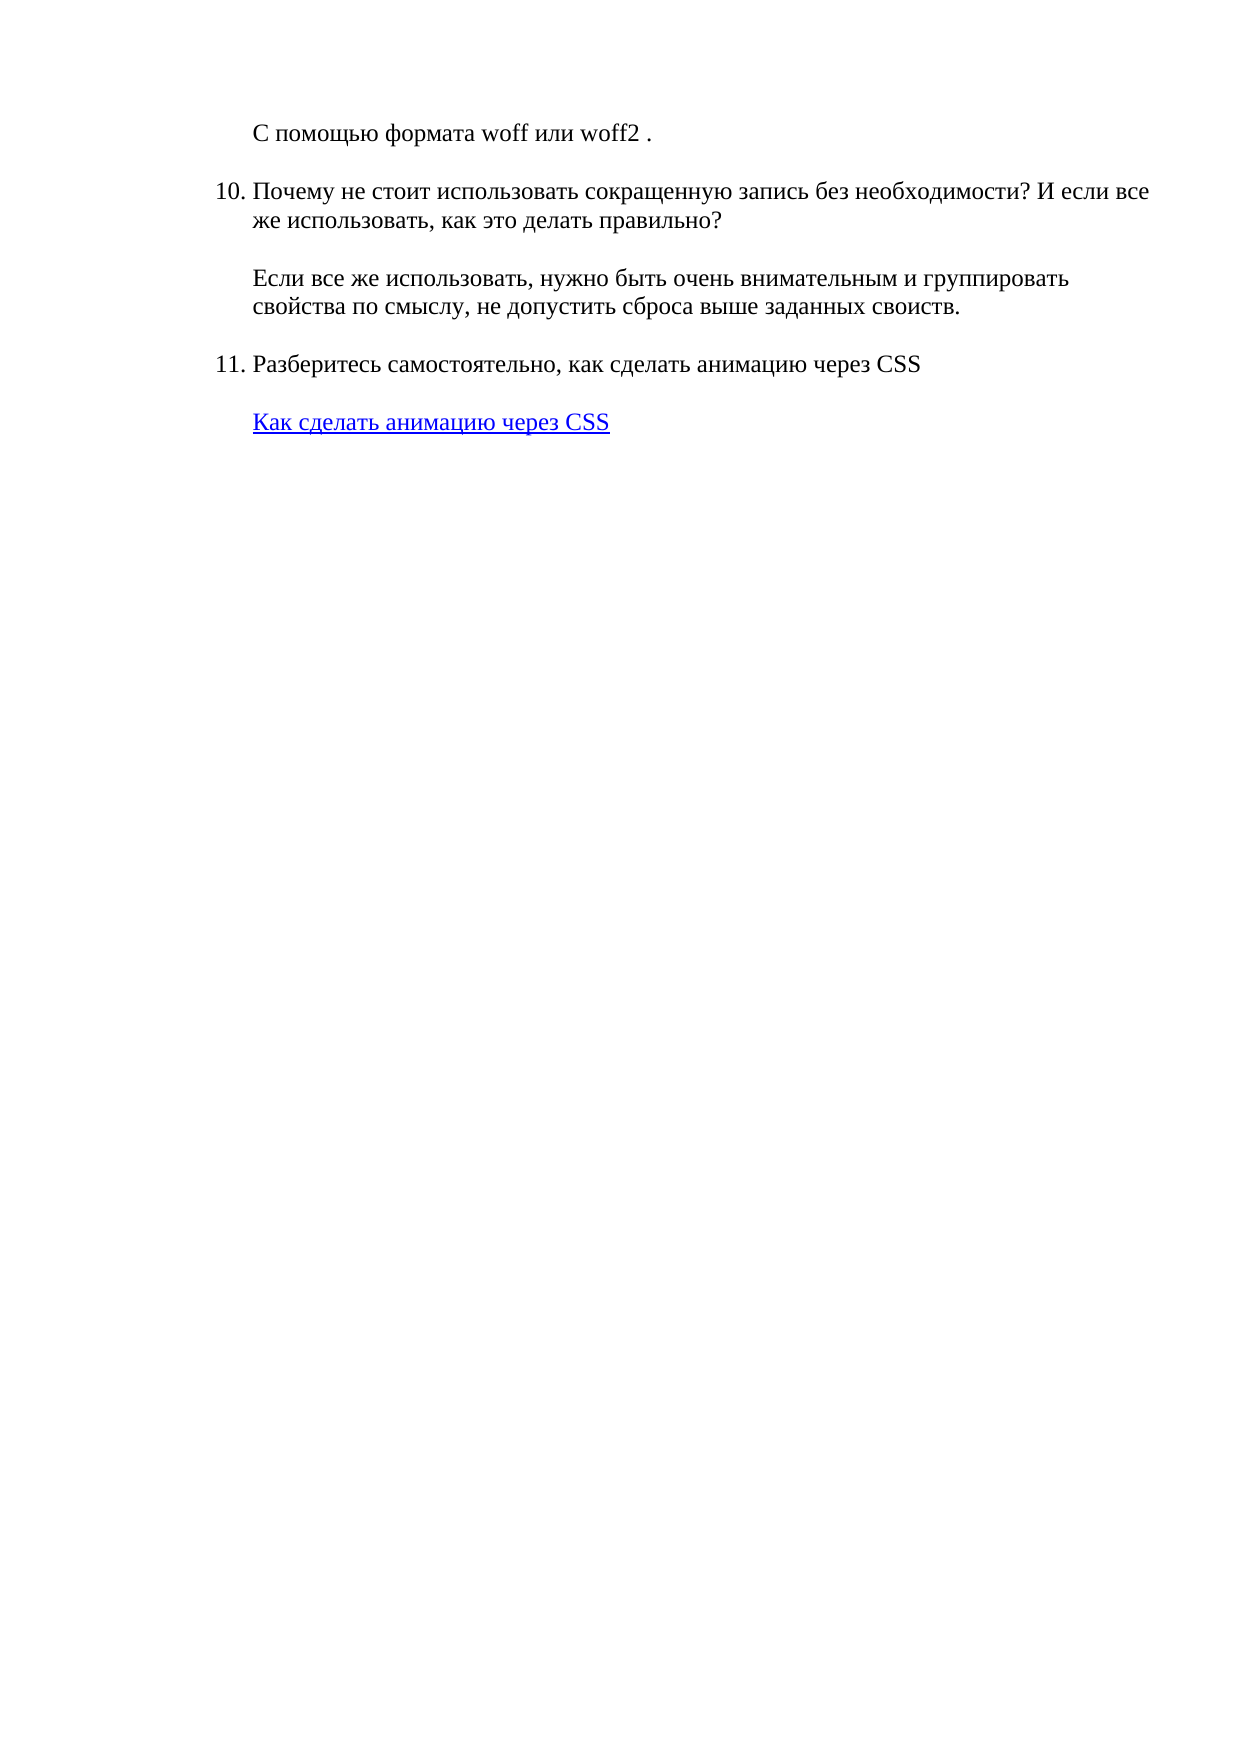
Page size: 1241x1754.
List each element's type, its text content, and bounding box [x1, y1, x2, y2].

text Как сделать анимацию через CSS [252, 407, 1152, 436]
list Почему не стоит использовать сокращенную запись без необходимости? И если все же использовать, как это делать правильно? [215, 176, 1152, 233]
text С помощью формата woff или woff2 . [252, 118, 1152, 147]
text Если все же использовать, нужно быть очень внимательным и группировать свойства по смыслу, не допустить сброса выше заданных своиств. [252, 263, 1152, 320]
list Разберитесь самостоятельно, как сделать анимацию через CSS [215, 349, 1152, 378]
